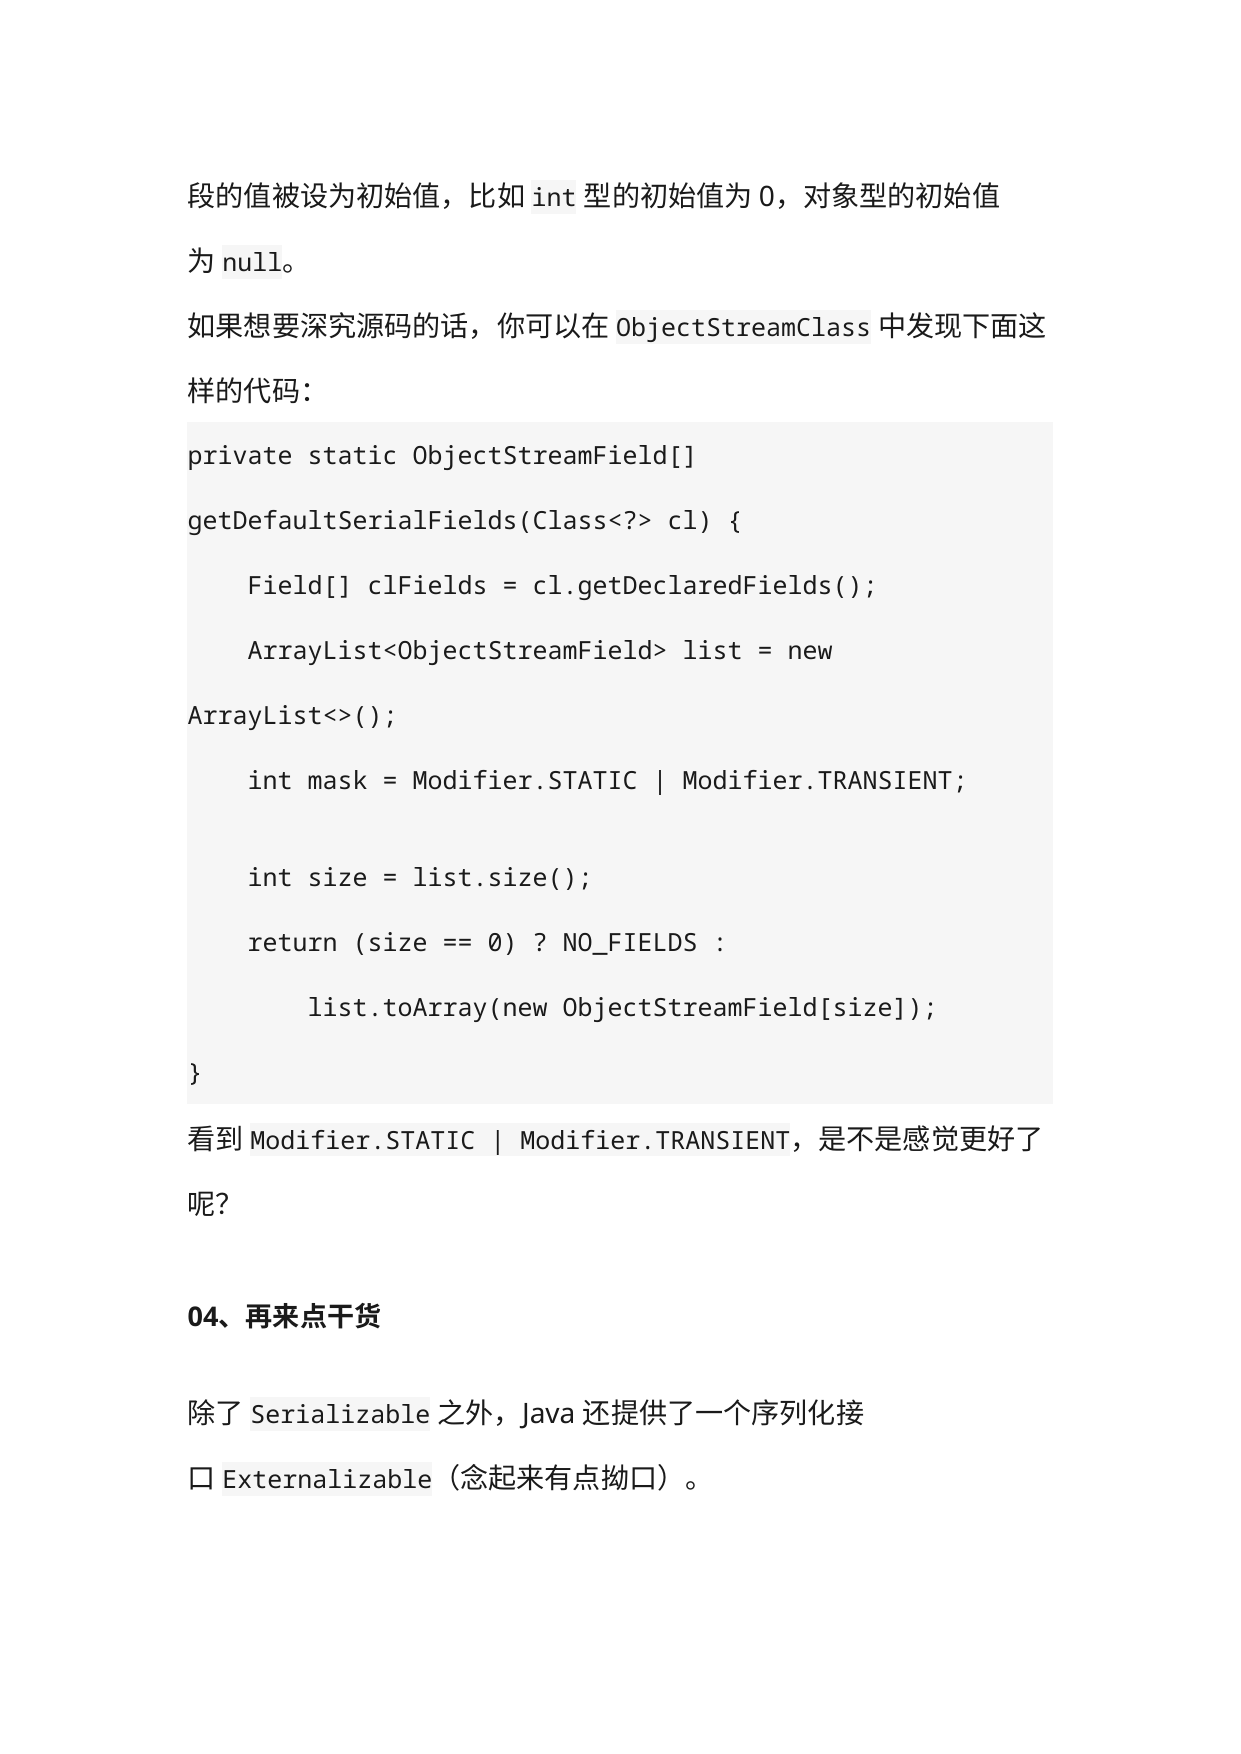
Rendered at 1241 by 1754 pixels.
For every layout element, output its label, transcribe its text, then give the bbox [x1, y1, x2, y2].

text list.toArray(new ObjectStreamField[size]); [187, 974, 1053, 1039]
text } [187, 1039, 1053, 1104]
text 04、再来点干货 [187, 1282, 1053, 1347]
text int size = list.size(); [187, 844, 1053, 909]
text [187, 162, 1053, 292]
text private static ObjectStreamField[] getDefaultSerialFields(Class<?> cl) { [187, 422, 1053, 552]
text int mask = Modifier.STATIC | Modifier.TRANSIENT; [187, 747, 1053, 812]
text ArrayList<ObjectStreamField> list = new ArrayList<>(); [187, 617, 1053, 747]
text 如果想要深究源码的话，你可以在 ObjectStreamClass 中发现下面这样的代码： [187, 292, 1053, 422]
text 看到 Modifier.STATIC | Modifier.TRANSIENT，是不是感觉更好了呢？ [187, 1104, 1053, 1234]
text Field[] clFields = cl.getDeclaredFields(); [187, 552, 1053, 617]
text return (size == 0) ? NO_FIELDS : [187, 909, 1053, 974]
text 除了 Serializable 之外，Java 还提供了一个序列化接口 Externalizable（念起来有点拗口）。 [187, 1379, 1053, 1509]
